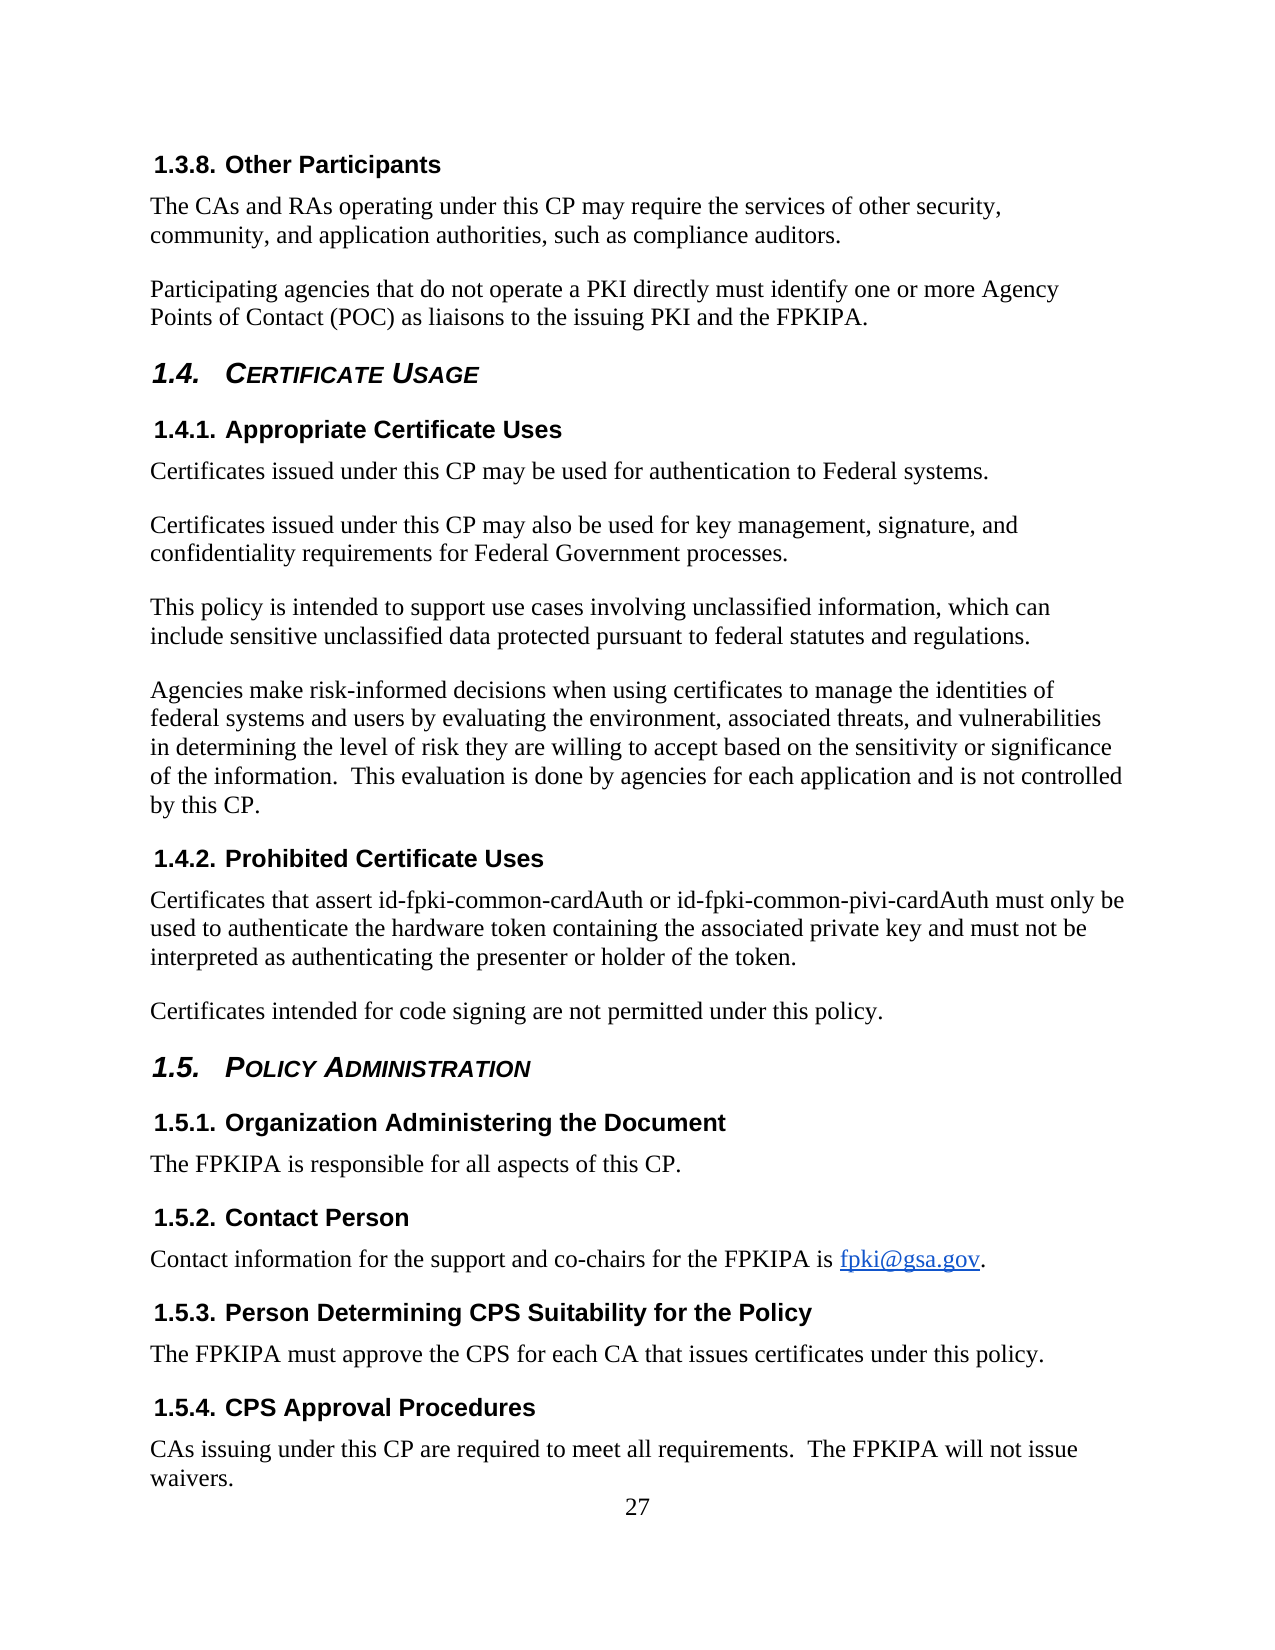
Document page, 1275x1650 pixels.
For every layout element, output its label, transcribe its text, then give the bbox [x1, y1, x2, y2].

text Certificates issued under this CP may also be used for key management, signature, and confidentiality requirements for Federal Government processes. [150, 510, 1125, 567]
text Participating agencies that do not operate a PKI directly must identify one or more Agency Points of Contact (POC) as liaisons to the issuing PKI and the FPKIPA. [150, 274, 1125, 331]
subtitle Appropriate Certificate Uses [154, 415, 1125, 443]
text This policy is intended to support use cases involving unclassified information, which can include sensitive unclassified data protected pursuant to federal statutes and regulations. [150, 592, 1125, 650]
subtitle Contact Person [154, 1203, 1125, 1232]
subtitle Prohibited Certificate Uses [154, 843, 1125, 872]
text Contact information for the support and co-chairs for the FPKIPA is fpki@gsa.gov. [150, 1244, 1125, 1273]
text CAs issuing under this CP are required to meet all requirements. The FPKIPA will not issue waivers. [150, 1434, 1125, 1492]
subtitle Other Participants [154, 150, 1125, 179]
subtitle Person Determining CPS Suitability for the Policy [154, 1298, 1125, 1327]
subtitle Policy Administration [152, 1050, 1125, 1083]
subtitle CPS Approval Procedures [154, 1393, 1125, 1422]
text The FPKIPA must approve the CPS for each CA that issues certificates under this policy. [150, 1339, 1125, 1368]
subtitle Certificate Usage [152, 356, 1125, 390]
subtitle Organization Administering the Document [154, 1108, 1125, 1137]
text Certificates that assert id-fpki-common-cardAuth or id-fpki-common-pivi-cardAuth must only be used to authenticate the hardware token containing the associated private key and must not be interpreted as authenticating the presenter or holder of the token. [150, 885, 1125, 971]
text Certificates intended for code signing are not permitted under this policy. [150, 996, 1125, 1025]
text Agencies make risk-informed decisions when using certificates to manage the identities of federal systems and users by evaluating the environment, associated threats, and vulnerabilities in determining the level of risk they are willing to accept based on the sensitivity or significance of the information. This evaluation is done by agencies for each application and is not controlled by this CP. [150, 675, 1125, 818]
text The FPKIPA is responsible for all aspects of this CP. [150, 1149, 1125, 1178]
text Certificates issued under this CP may be used for authentication to Federal systems. [150, 456, 1125, 485]
text The CAs and RAs operating under this CP may require the services of other security, community, and application authorities, such as compliance auditors. [150, 191, 1125, 249]
